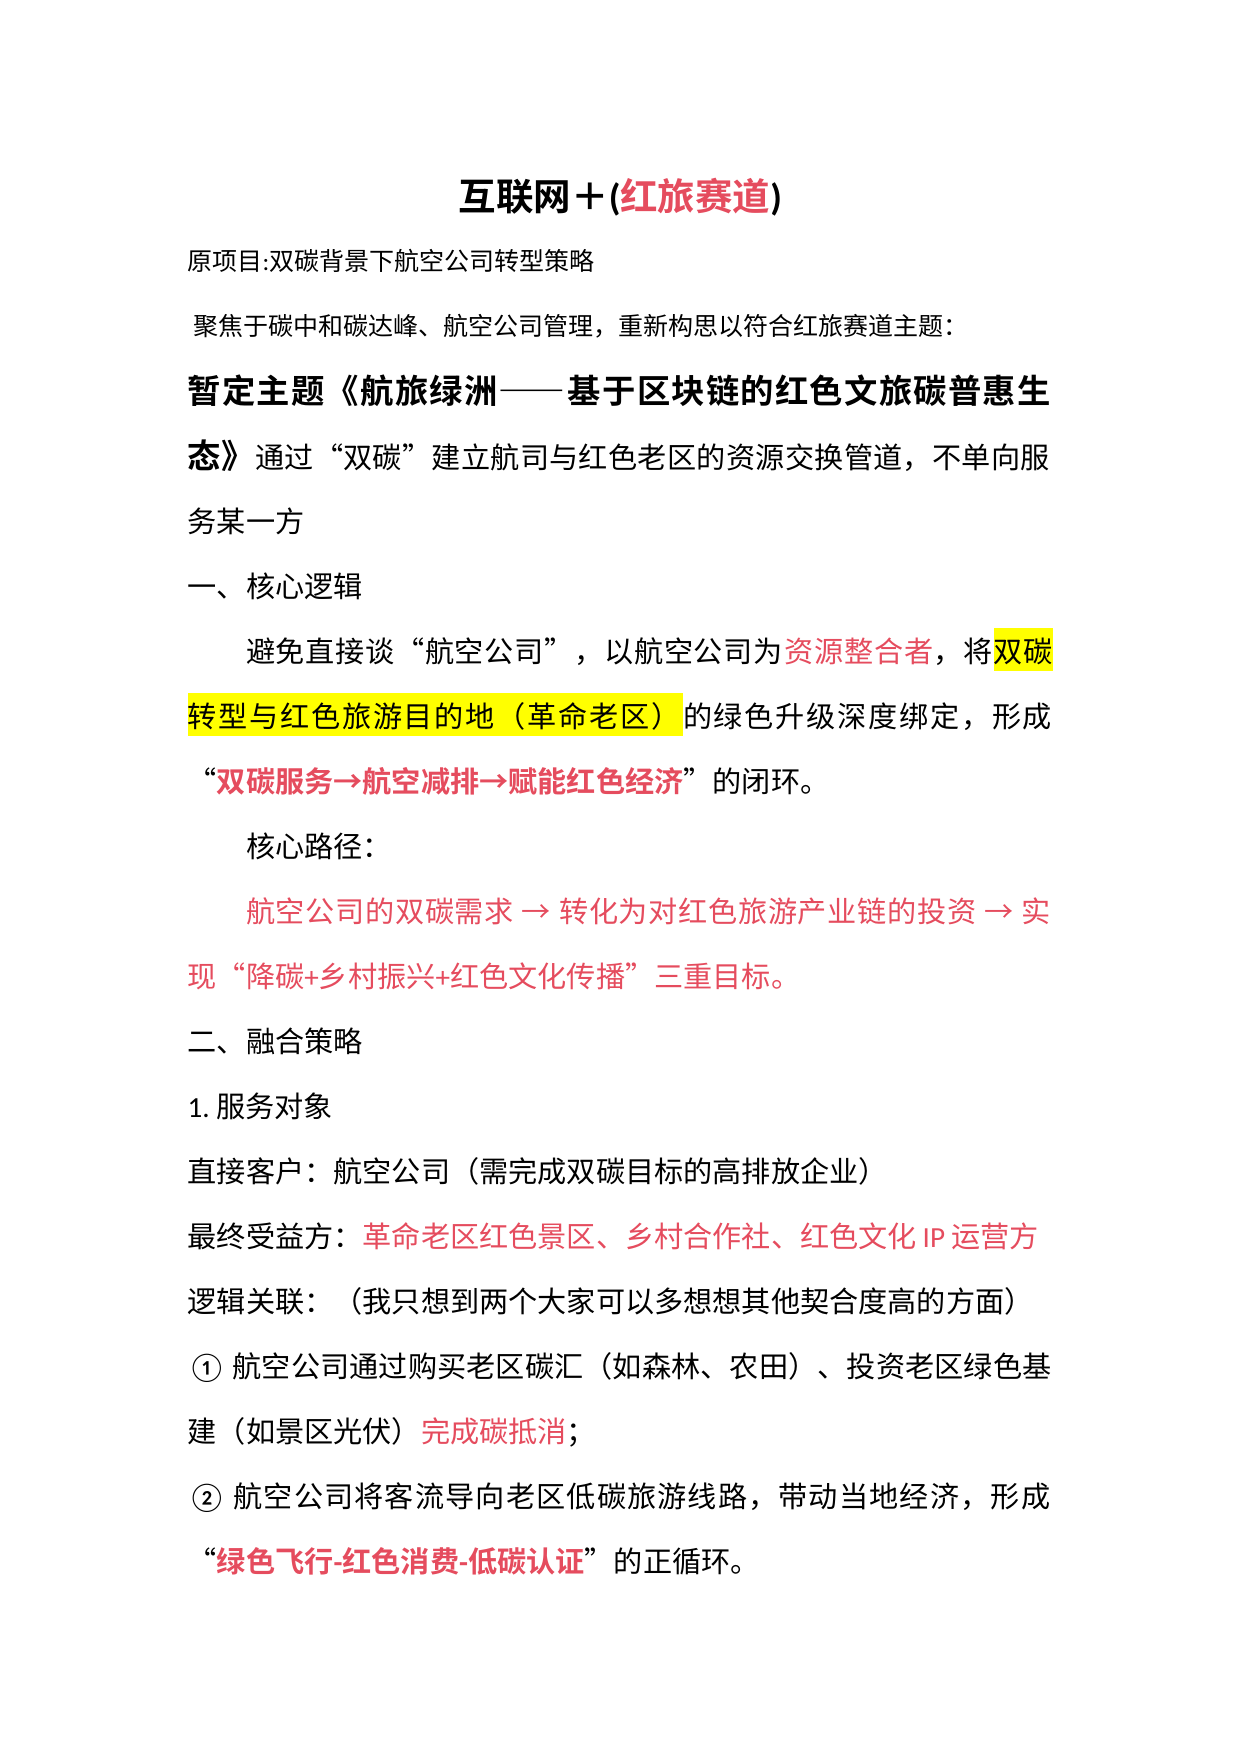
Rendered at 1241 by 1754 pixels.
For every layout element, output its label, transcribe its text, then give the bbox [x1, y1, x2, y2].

text ②航空公司将客流导向老区低碳旅游线路，带动当地经济，形成“绿色飞行-红色消费-低碳认证”的正循环。 [187, 1462, 1053, 1592]
text 避免直接谈“航空公司”，以航空公司为资源整合者，将双碳转型与红色旅游目的地（革命老区）的绿色升级深度绑定，形成“双碳服务→航空减排→赋能红色经济”的闭环。 [187, 617, 1053, 812]
text 聚焦于碳中和碳达峰、航空公司管理，重新构思以符合红旅赛道主题： [187, 292, 1053, 357]
text 逻辑关联：（我只想到两个大家可以多想想其他契合度高的方面） [187, 1267, 1053, 1332]
text 核心路径： [187, 812, 1053, 877]
text 原项目:双碳背景下航空公司转型策略 [187, 227, 1053, 292]
text 二、融合策略 [187, 1007, 1053, 1072]
text 暂定主题《航旅绿洲——基于区块链的红色文旅碳普惠生态》通过“双碳”建立航司与红色老区的资源交换管道，不单向服务某一方 [187, 357, 1053, 552]
text ①航空公司通过购买老区碳汇（如森林、农田）、投资老区绿色基建（如景区光伏）完成碳抵消； [187, 1332, 1053, 1462]
text 互联网＋(红旅赛道) [187, 162, 1053, 227]
text 最终受益方：革命老区红色景区、乡村合作社、红色文化IP运营方 [187, 1202, 1053, 1267]
text 1. 服务对象 [187, 1072, 1053, 1137]
text 直接客户：航空公司（需完成双碳目标的高排放企业） [187, 1137, 1053, 1202]
text 一、核心逻辑 [187, 552, 1053, 617]
text 航空公司的双碳需求 → 转化为对红色旅游产业链的投资 → 实现“降碳+乡村振兴+红色文化传播”三重目标。 [187, 877, 1053, 1007]
